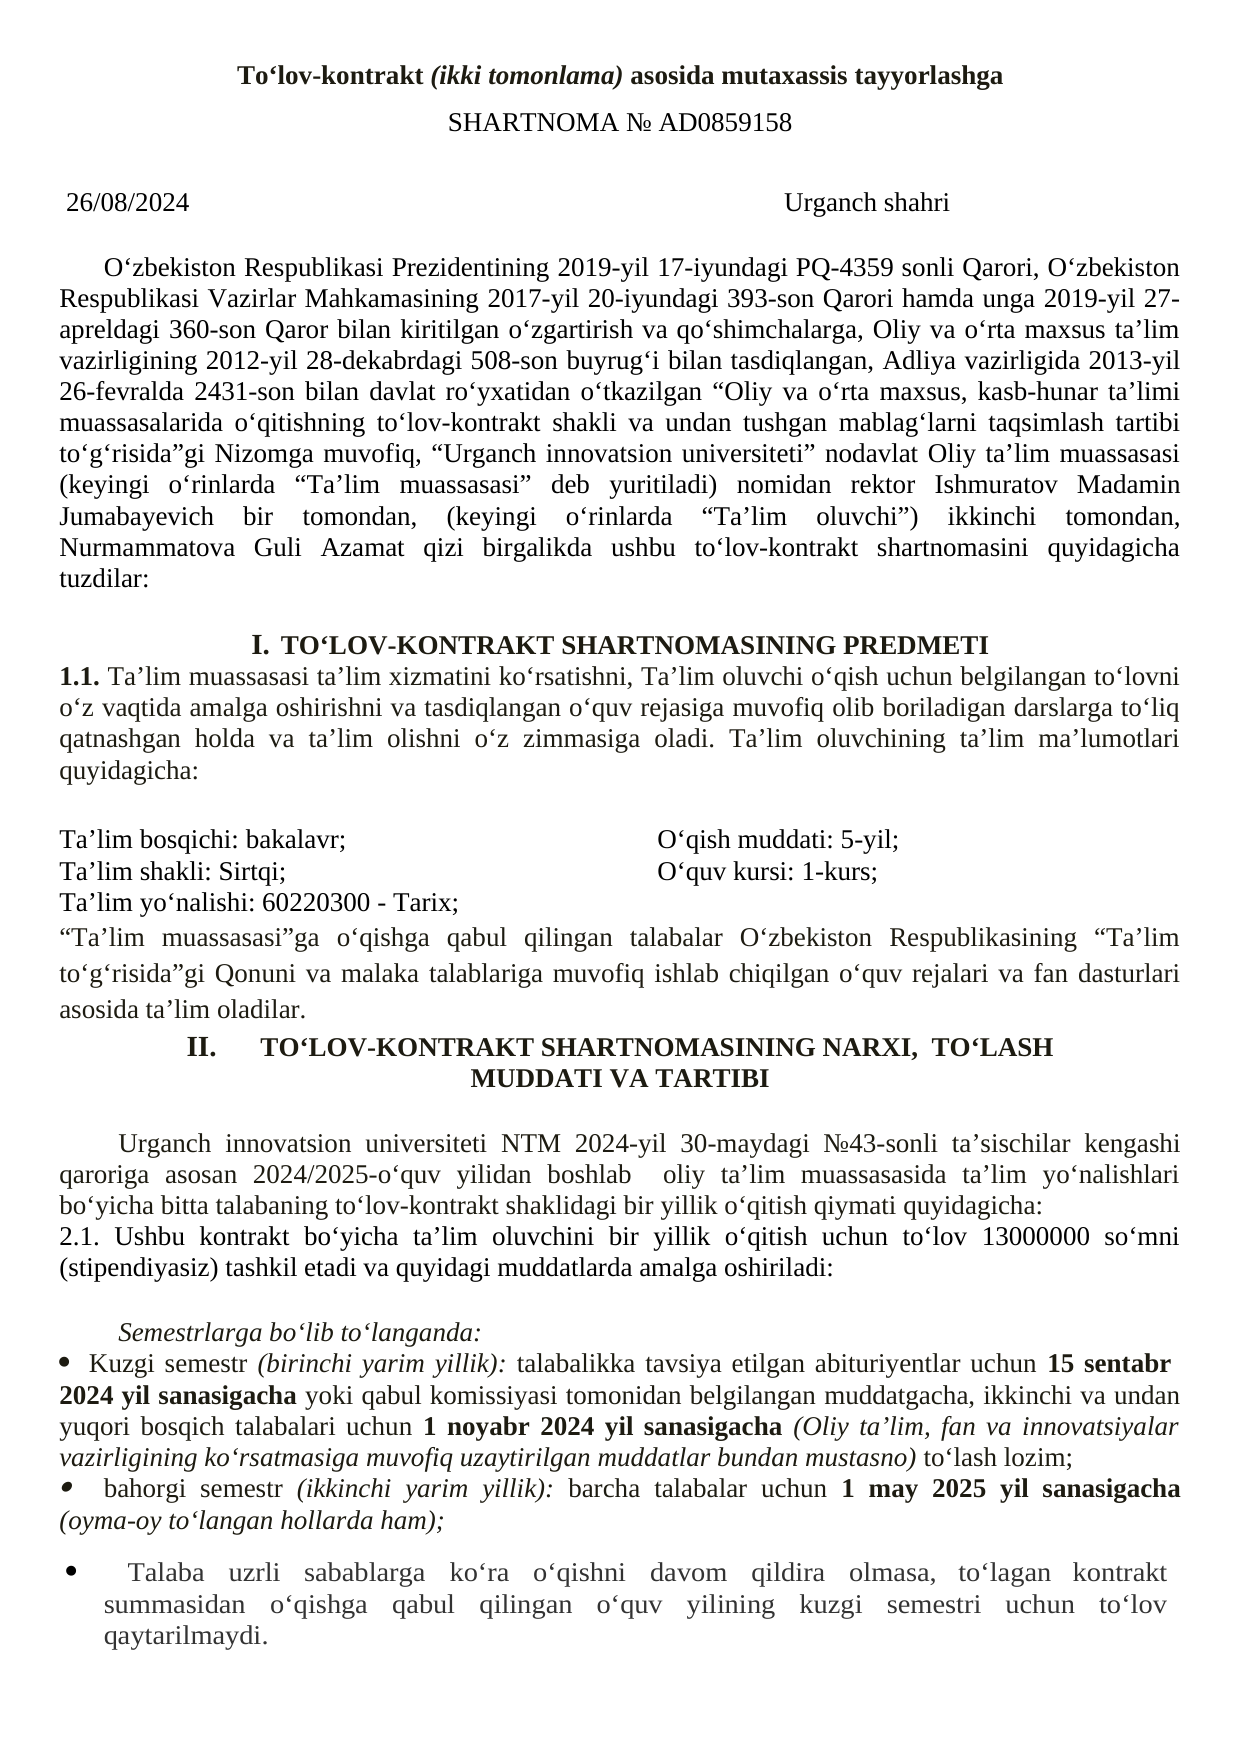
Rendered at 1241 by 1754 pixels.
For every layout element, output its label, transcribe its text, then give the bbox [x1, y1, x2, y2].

text 2.1. Ushbu kontrakt bo‘yicha ta’lim oluvchini bir yillik o‘qitish uchun to‘lov 13000000 soʻmni (stipendiyasiz) tashkil etadi va quyidagi muddatlarda amalga oshiriladi: [59, 1220, 1181, 1283]
text 26/08/2024 Urganch shahri [59, 186, 1181, 217]
list TO‘LOV-KONTRAKT SHARTNOMASINING NARXI, TO‘LASH [59, 1029, 1181, 1062]
text Ta’lim bosqichi: bakalavr; Ta’lim shakli: Sirtqi; [59, 823, 583, 886]
list TO‘LOV-KONTRAKT SHARTNOMASINING PREDMETI [59, 627, 1181, 660]
text O‘qish muddati: 5-yil; [657, 823, 1181, 854]
list MUDDATI VA TARTIBI [59, 1062, 1181, 1093]
list Talaba uzrli sabablarga koʻra oʻqishni davom qildira olmasa, toʻlagan kontrakt summasidan oʻqishga qabul qilingan oʻquv yilining kuzgi semestri uchun toʻlov qaytarilmaydi. [66, 1556, 1168, 1650]
text Ta’lim yo‘nalishi: 60220300 - Tarix; [59, 886, 1181, 917]
text To‘lov-kontrakt (ikki tomonlama) asosida mutaxassis tayyorlashga [59, 59, 1181, 90]
list Kuzgi semestr (birinchi yarim yillik): talabalikka tavsiya etilgan abituriyentlar uchun 15 sentabr 2024 yil sanasigacha yoki qabul komissiyasi tomonidan belgilangan muddatgacha, ikkinchi va undan yuqori bosqich talabalari uchun 1 noyabr 2024 yil sanasigacha (Oliy ta’lim, fan va innovatsiyalar vazirligining koʻrsatmasiga muvofiq uzaytirilgan muddatlar bundan mustasno) to‘lash lozim; [59, 1347, 1181, 1472]
text Oʻzbekiston Respublikasi Prezidentining 2019-yil 17-iyundagi PQ-4359 sonli Qarori, O‘zbekiston Respublikasi Vazirlar Mahkamasining 2017-yil 20-iyundagi 393-son Qarori hamda unga 2019-yil 27- apreldagi 360-son Qaror bilan kiritilgan o‘zgartirish va qo‘shimchalarga, Oliy va o‘rta maxsus ta’lim vazirligining 2012-yil 28-dekabrdagi 508-son buyrug‘i bilan tasdiqlangan, Adliya vazirligida 2013-yil 26-fevralda 2431-son bilan davlat ro‘yxatidan o‘tkazilgan “Oliy va o‘rta maxsus, kasb-hunar ta’limi muassasalarida o‘qitishning to‘lov-kontrakt shakli va undan tushgan mablag‘larni taqsimlash tartibi to‘g‘risida”gi Nizomga muvofiq, “Urganch innovatsion universiteti” nodavlat Oliy ta’lim muassasasi (keyingi oʻrinlarda “Ta’lim muassasasi” deb yuritiladi) nomidan rektor Ishmuratov Madamin Jumabayevich bir tomondan, (keyingi o‘rinlarda “Ta’lim oluvchi”) ikkinchi tomondan, Nurmammatova Guli Azamat qizi birgalikda ushbu to‘lov-kontrakt shartnomasini quyidagicha tuzdilar: [59, 251, 1181, 593]
text “Ta’lim muassasasi”ga o‘qishga qabul qilingan talabalar O‘zbekiston Respublikasining “Ta’lim to‘g‘risida”gi Qonuni va malaka talablariga muvofiq ishlab chiqilgan o‘quv rejalari va fan dasturlari asosida ta’lim oladilar. [59, 921, 1181, 1024]
text O‘quv kursi: 1-kurs; [657, 854, 1181, 886]
text Semestrlarga bo‘lib to‘langanda: [59, 1316, 1181, 1347]
text Urganch innovatsion universiteti NTM 2024-yil 30-maydagi №43-sonli ta’sischilar kengashi qaroriga asosan 2024/2025-oʻquv yilidan boshlab oliy ta’lim muassasasida ta’lim yoʻnalishlari boʻyicha bitta talabaning toʻlov-kontrakt shaklidagi bir yillik oʻqitish qiymati quyidagicha: [59, 1127, 1181, 1220]
list bahorgi semestr (ikkinchi yarim yillik): barcha talabalar uchun 1 may 2025 yil sanasigacha (oyma-oy to‘langan hollarda ham); [59, 1472, 1181, 1535]
text SHARTNOMA № AD0859158 [59, 106, 1181, 137]
text 1.1. Ta’lim muassasasi ta’lim xizmatini ko‘rsatishni, Ta’lim oluvchi o‘qish uchun belgilangan to‘lovni o‘z vaqtida amalga oshirishni va tasdiqlangan o‘quv rejasiga muvofiq olib boriladigan darslarga to‘liq qatnashgan holda va ta’lim olishni o‘z zimmasiga oladi. Ta’lim oluvchining ta’lim ma’lumotlari quyidagicha: [59, 660, 1181, 785]
